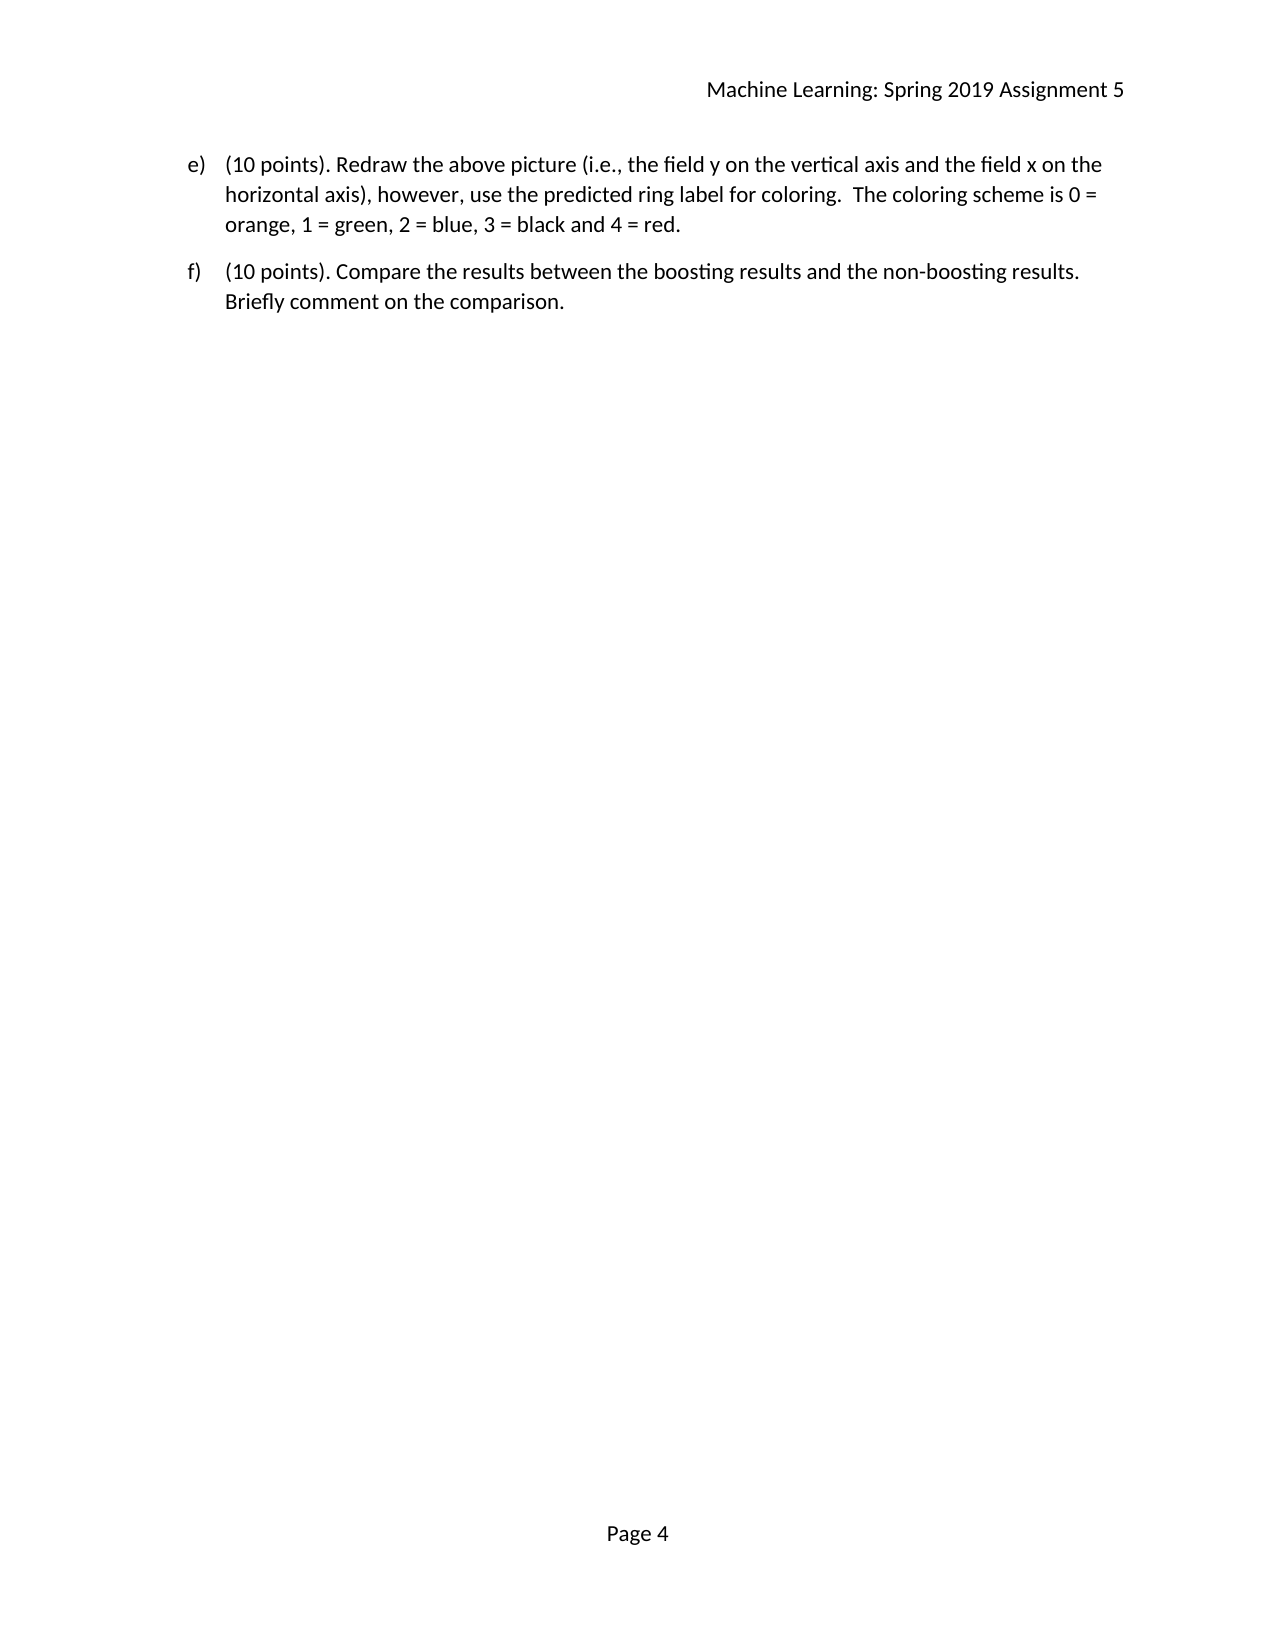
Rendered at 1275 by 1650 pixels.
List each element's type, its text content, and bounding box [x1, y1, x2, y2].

list (10 points). Compare the results between the boosting results and the non-boosting results. Briefly comment on the comparison. [187, 257, 1125, 316]
list (10 points). Redraw the above picture (i.e., the field y on the vertical axis and the field x on the horizontal axis), however, use the predicted ring label for coloring. The coloring scheme is 0 = orange, 1 = green, 2 = blue, 3 = black and 4 = red. [187, 150, 1125, 238]
